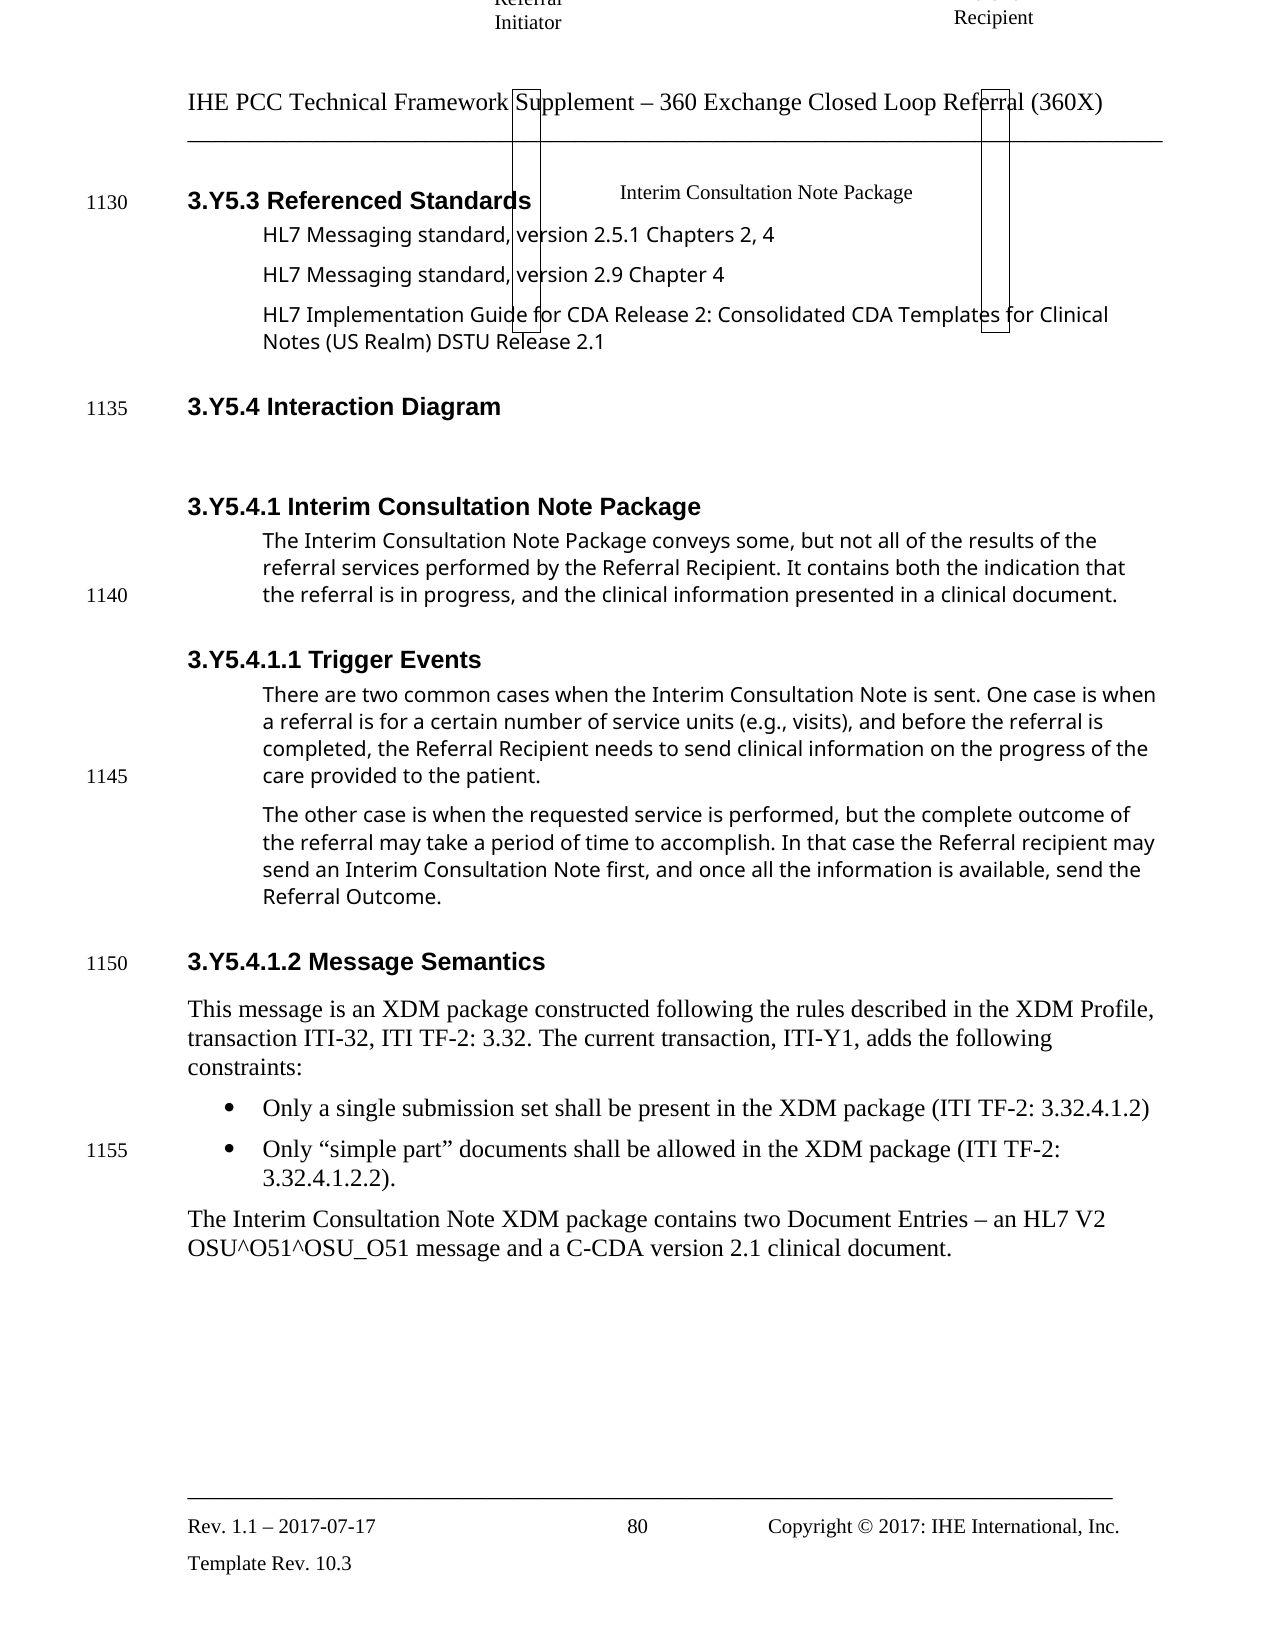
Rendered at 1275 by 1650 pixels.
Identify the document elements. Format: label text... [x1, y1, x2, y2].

text HL7 Implementation Guide for CDA Release 2: Consolidated CDA Templates for Clinical Notes (US Realm) DSTU Release 2.1 [262, 300, 1162, 354]
text HL7 Messaging standard, version 2.9 Chapter 4 [262, 261, 1162, 288]
text HL7 Messaging standard, version 2.5.1 Chapters 2, 4 [262, 221, 1162, 248]
subtitle 3.Y5.4 Interaction Diagram [187, 392, 1162, 421]
text The other case is when the requested service is performed, but the complete outcome of the referral may take a period of time to accomplish. In that case the Referral recipient may send an Interim Consultation Note first, and once all the information is available, send the Referral Outcome. [262, 801, 1162, 909]
subtitle 3.Y5.4.1.1 Trigger Events [187, 645, 1162, 674]
text There are two common cases when the Interim Consultation Note is sent. One case is when a referral is for a certain number of service units (e.g., visits), and before the referral is completed, the Referral Recipient needs to send clinical information on the progress of the care provided to the patient. [262, 680, 1162, 789]
text The Interim Consultation Note Package conveys some, but not all of the results of the referral services performed by the Referral Recipient. It contains both the indication that the referral is in progress, and the clinical information presented in a clinical document. [262, 527, 1162, 608]
list Only “simple part” documents shall be allowed in the XDM package (ITI TF-2: 3.32.4.1.2.2). [225, 1134, 1162, 1192]
list Only a single submission set shall be present in the XDM package (ITI TF-2: 3.32.4.1.2) [225, 1093, 1162, 1122]
subtitle 3.Y5.3 Referenced Standards [187, 186, 1162, 215]
text This message is an XDM package constructed following the rules described in the XDM Profile, transaction ITI-32, ITI TF-2: 3.32. The current transaction, ITI-Y1, adds the following constraints: [187, 994, 1162, 1081]
subtitle 3.Y5.4.1.2 Message Semantics [187, 947, 1162, 976]
text The Interim Consultation Note XDM package contains two Document Entries – an HL7 V2 OSU^O51^OSU_O51 message and a C-CDA version 2.1 clinical document. [187, 1204, 1162, 1262]
subtitle 3.Y5.4.1 Interim Consultation Note Package [187, 492, 1162, 520]
